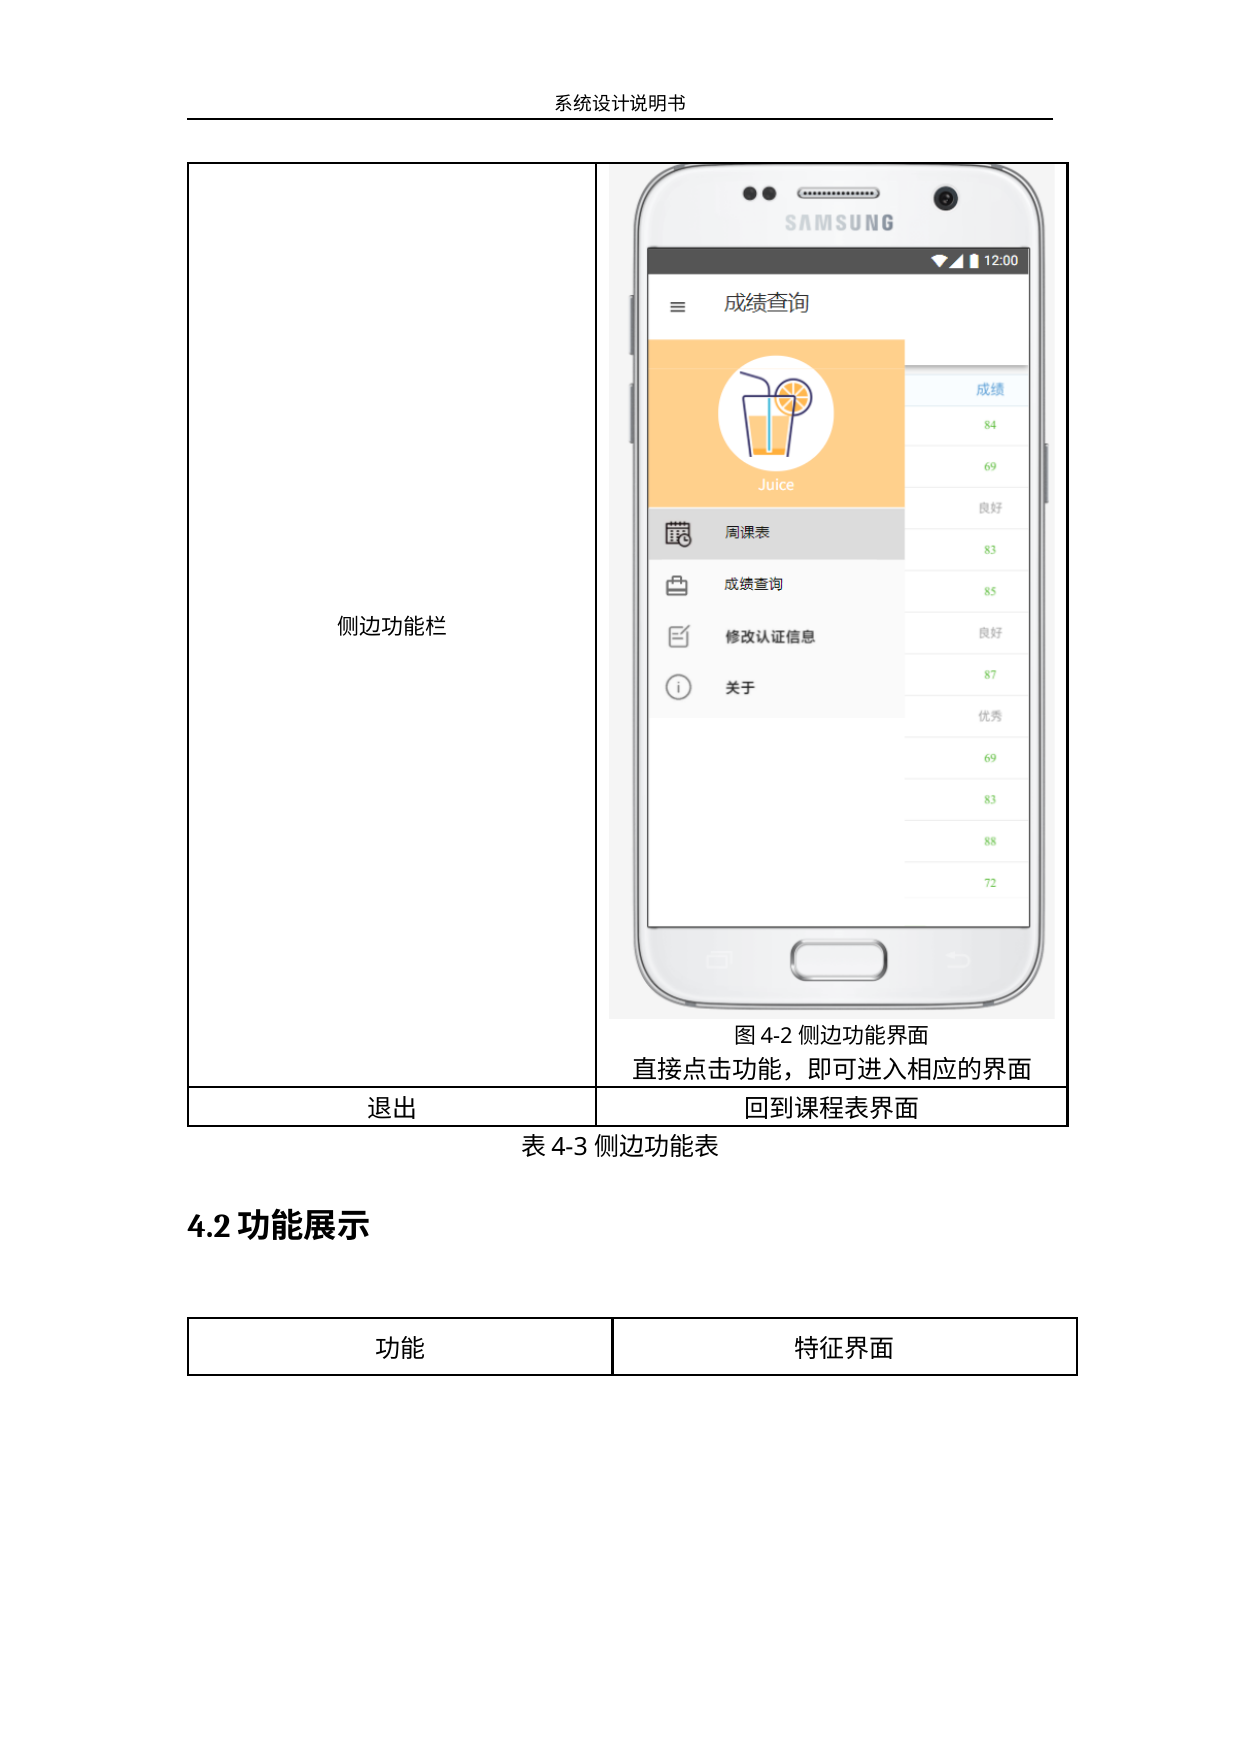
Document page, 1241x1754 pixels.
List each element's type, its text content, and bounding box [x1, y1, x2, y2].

picture [609, 164, 1055, 1019]
text 表4-3 侧边功能表 [187, 1127, 1053, 1163]
table_cell 退出 [189, 1088, 595, 1124]
table_header 功能 [189, 1319, 611, 1373]
table_header 特征界面 [614, 1319, 1076, 1373]
table_cell 回到课程表界面 [597, 1088, 1066, 1124]
subtitle 4.2功能展示 [187, 1190, 1053, 1255]
table_cell 图4-2 侧边功能界面 直接点击功能，即可进入相应的界面 [597, 164, 1066, 1086]
table_cell 侧边功能栏 [189, 164, 595, 1086]
